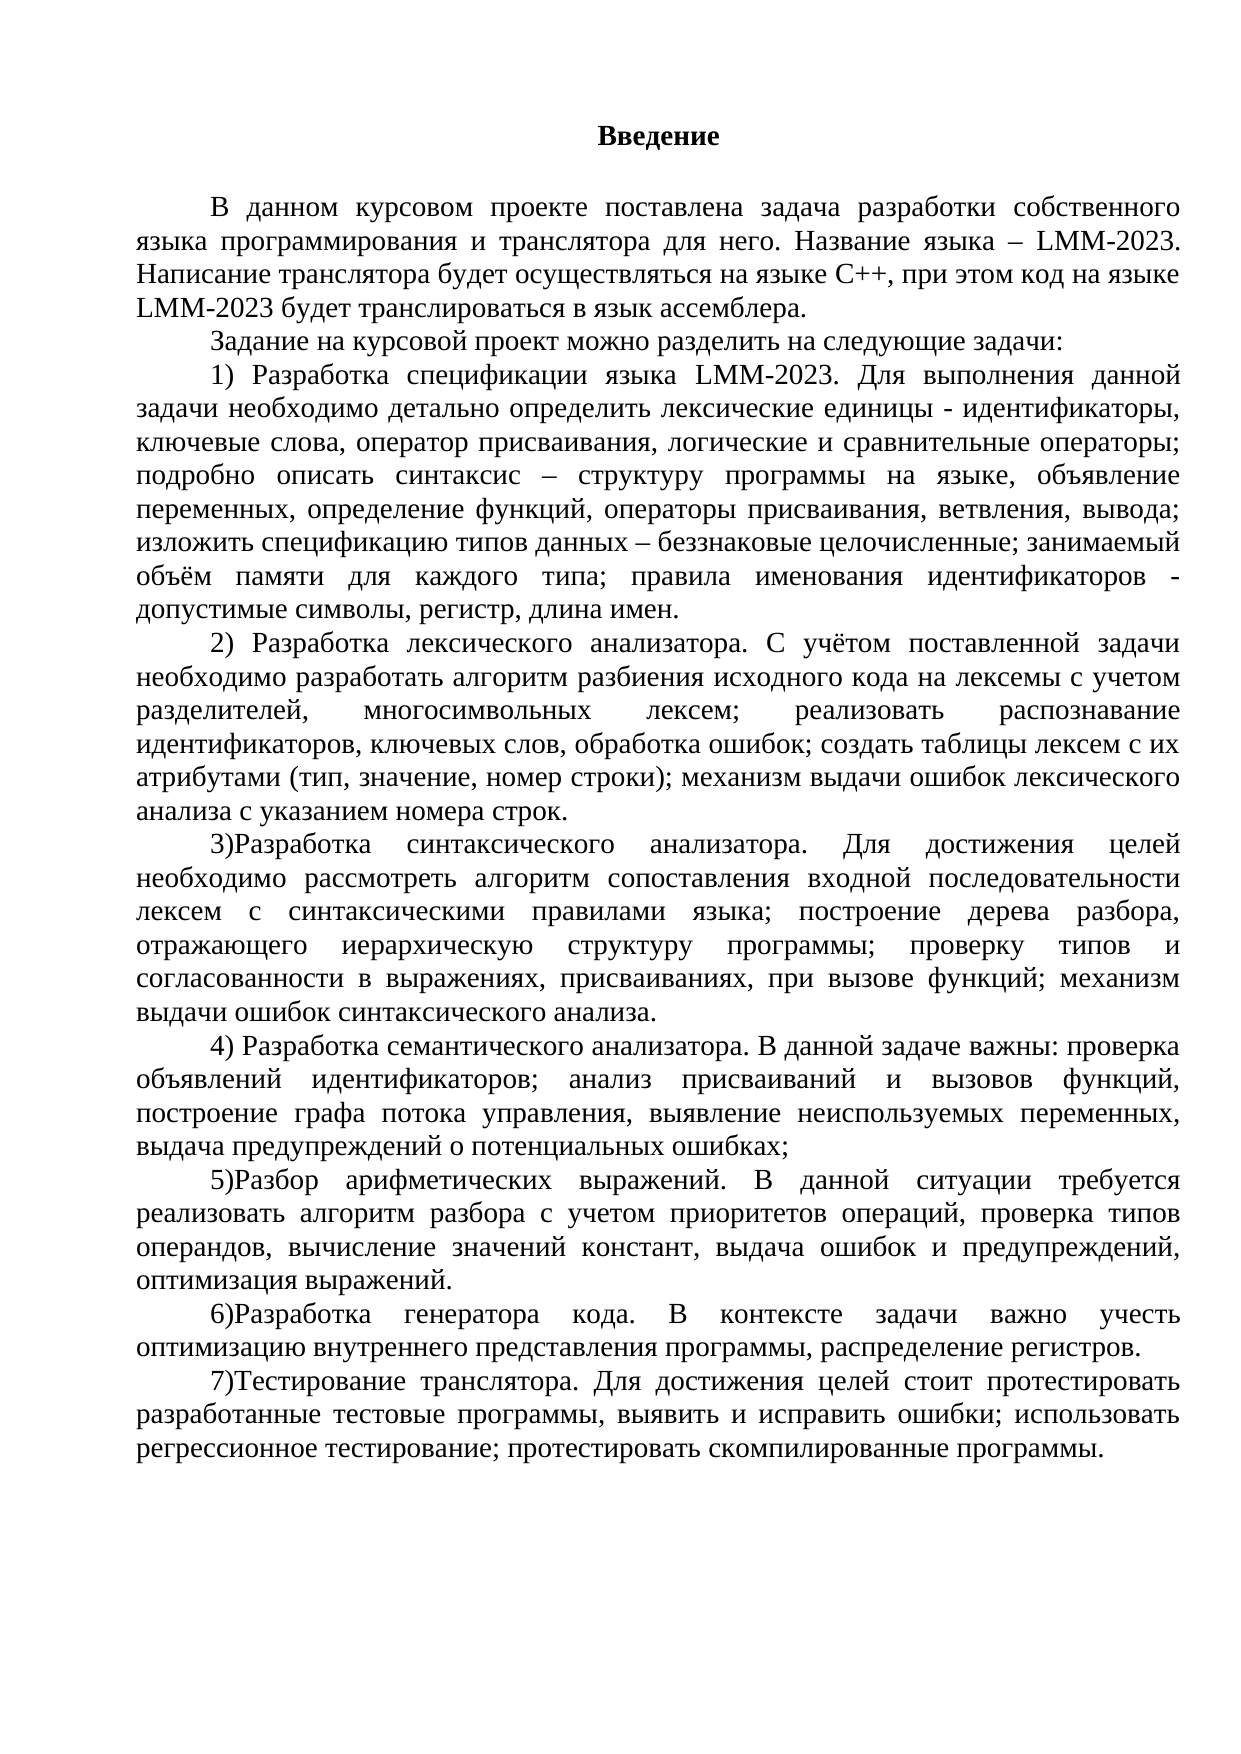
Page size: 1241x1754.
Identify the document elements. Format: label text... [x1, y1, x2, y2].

text 6)Разработка генератора кода. В контексте задачи важно учесть оптимизацию внутреннего представления программы, распределение регистров. [136, 1296, 1181, 1363]
text 5)Разбор арифметических выражений. В данной ситуации требуется реализовать алгоритм разбора с учетом приоритетов операций, проверка типов операндов, вычисление значений констант, выдача ошибок и предупреждений, оптимизация выражений. [136, 1162, 1181, 1296]
subtitle Введение [136, 118, 1181, 152]
text 4) Разработка семантического анализатора. В данной задаче важны: проверка объявлений идентификаторов; анализ присваиваний и вызовов функций, построение графа потока управления, выявление неиспользуемых переменных, выдача предупреждений о потенциальных ошибках; [136, 1028, 1181, 1162]
text 3)Разработка синтаксического анализатора. Для достижения целей необходимо рассмотреть алгоритм сопоставления входной последовательности лексем с синтаксическими правилами языка; построение дерева разбора, отражающего иерархическую структуру программы; проверку типов и согласованности в выражениях, присваиваниях, при вызове функций; механизм выдачи ошибок синтаксического анализа. [136, 826, 1181, 1028]
text 1) Разработка спецификации языка LMM-2023. Для выполнения данной задачи необходимо детально определить лексические единицы - идентификаторы, ключевые слова, оператор присваивания, логические и сравнительные операторы; подробно описать синтаксис – структуру программы на языке, объявление переменных, определение функций, операторы присваивания, ветвления, вывода; изложить спецификацию типов данных – беззнаковые целочисленные; занимаемый объём памяти для каждого типа; правила именования идентификаторов - допустимые символы, регистр, длина имен. [136, 357, 1181, 625]
text Задание на курсовой проект можно разделить на следующие задачи: [136, 323, 1181, 357]
text В данном курсовом проекте поставлена задача разработки собственного языка программирования и транслятора для него. Название языка – LMM-2023. Написание транслятора будет осуществляться на языке C++, при этом код на языке LMM-2023 будет транслироваться в язык ассемблера. [136, 189, 1181, 323]
text 7)Тестирование транслятора. Для достижения целей стоит протестировать разработанные тестовые программы, выявить и исправить ошибки; использовать регрессионное тестирование; протестировать скомпилированные программы. [136, 1363, 1181, 1464]
text 2) Разработка лексического анализатора. С учётом поставленной задачи необходимо разработать алгоритм разбиения исходного кода на лексемы с учетом разделителей, многосимвольных лексем; реализовать распознавание идентификаторов, ключевых слов, обработка ошибок; создать таблицы лексем с их атрибутами (тип, значение, номер строки); механизм выдачи ошибок лексического анализа с указанием номера строк. [136, 625, 1181, 826]
